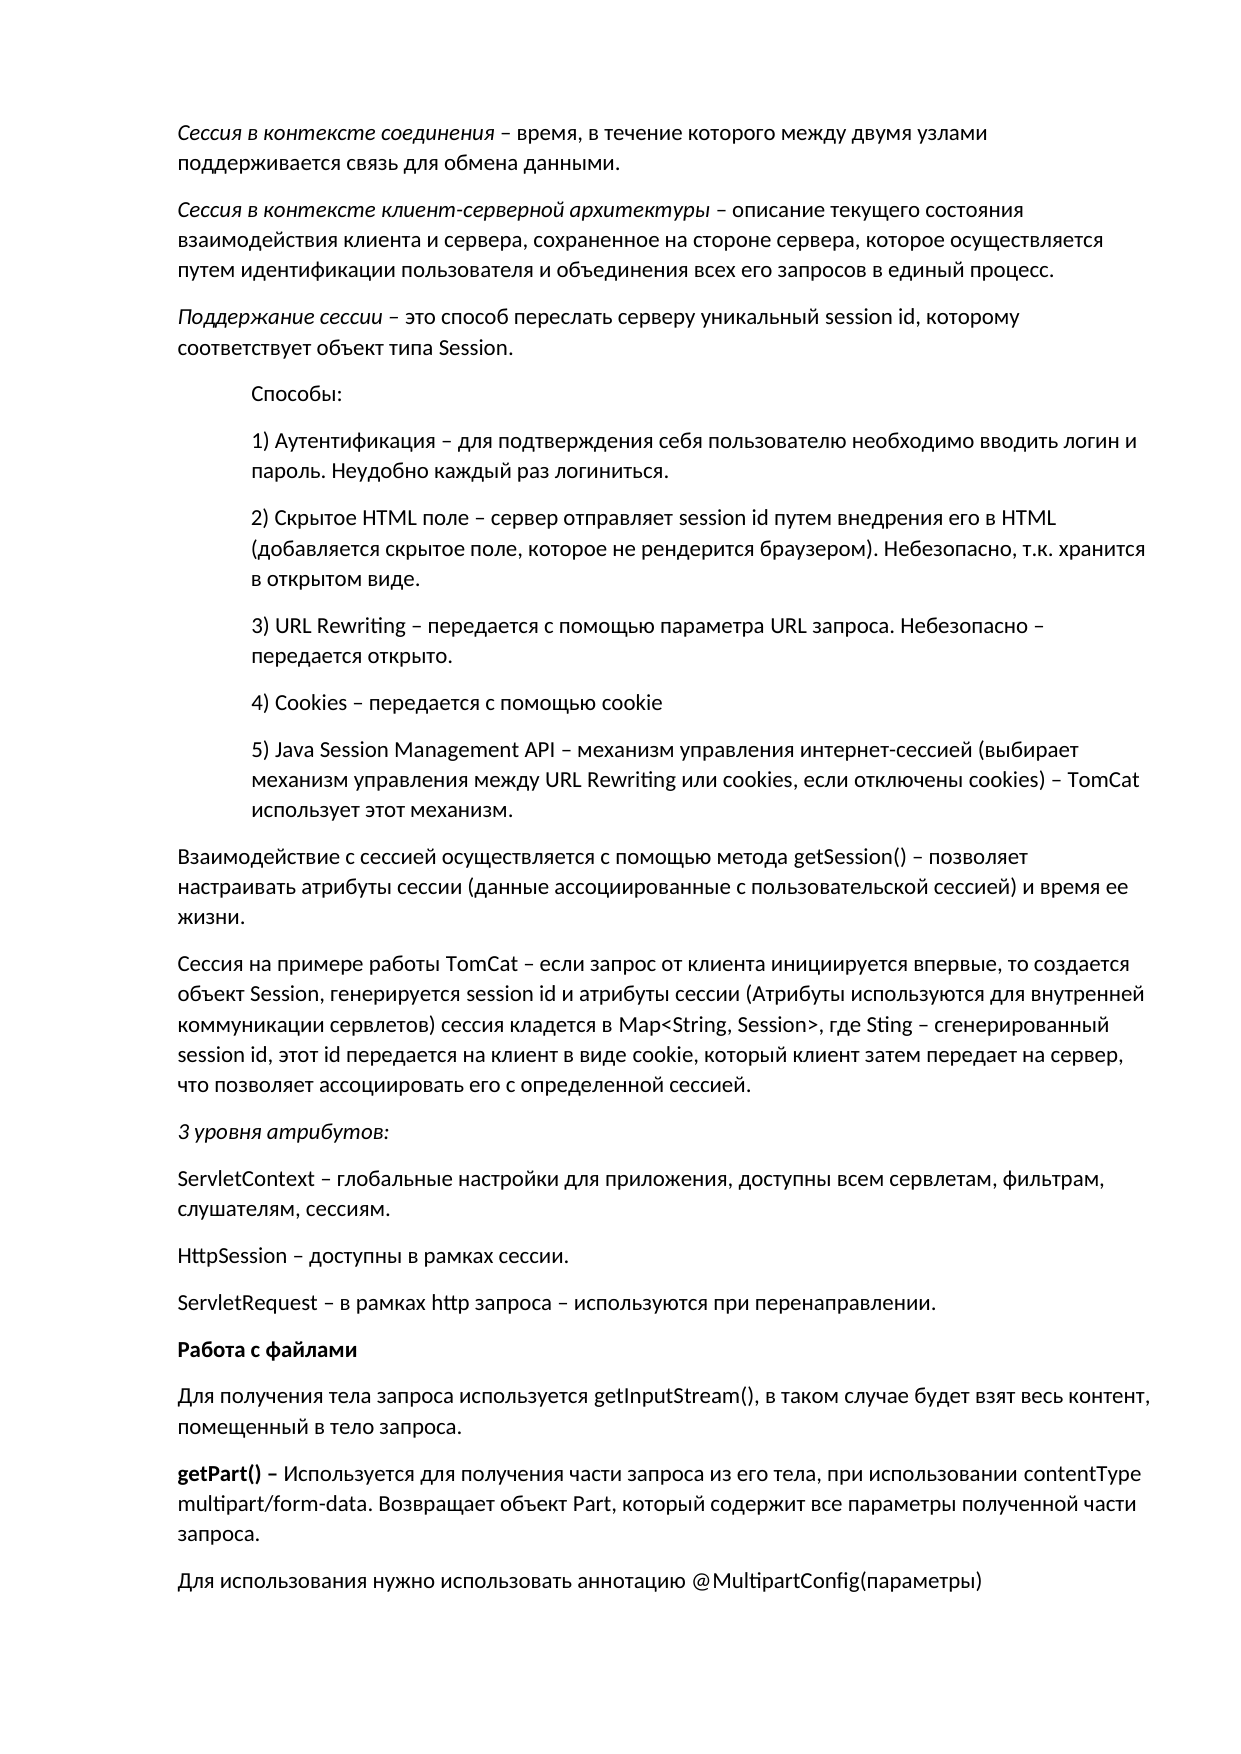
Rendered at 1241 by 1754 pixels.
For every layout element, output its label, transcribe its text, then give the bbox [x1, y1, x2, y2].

text Для получения тела запроса используется getInputStream(), в таком случае будет взят весь контент, помещенный в тело запроса. [177, 1382, 1152, 1440]
text 5) Java Session Management API – механизм управления интернет-сессией (выбирает механизм управления между URL Rewriting или cookies, если отключены cookies) – TomCat использует этот механизм. [251, 735, 1152, 823]
text 1) Аутентификация – для подтверждения себя пользователю необходимо вводить логин и пароль. Неудобно каждый раз логиниться. [251, 426, 1152, 485]
text 3 уровня атрибутов: [177, 1117, 1152, 1145]
text 2) Скрытое HTML поле – сервер отправляет session id путем внедрения его в HTML (добавляется скрытое поле, которое не рендерится браузером). Небезопасно, т.к. хранится в открытом виде. [251, 503, 1152, 592]
text HttpSession – доступны в рамках сессии. [177, 1241, 1152, 1269]
text ServletRequest – в рамках http запроса – используются при перенаправлении. [177, 1288, 1152, 1316]
text Сессия в контексте соединения – время, в течение которого между двумя узлами поддерживается связь для обмена данными. [177, 118, 1152, 176]
text Поддержание сессии – это способ переслать серверу уникальный session id, которому соответствует объект типа Session. [177, 302, 1152, 361]
text Способы: [177, 379, 1152, 408]
text ServletContext – глобальные настройки для приложения, доступны всем сервлетам, фильтрам, слушателям, сессиям. [177, 1164, 1152, 1222]
text Взаимодействие с сессией осуществляется с помощью метода getSession() – позволяет настраивать атрибуты сессии (данные ассоциированные с пользовательской сессией) и время ее жизни. [177, 842, 1152, 931]
text Сессия на примере работы TomCat – если запрос от клиента инициируется впервые, то создается объект Session, генерируется session id и атрибуты сессии (Атрибуты используются для внутренней коммуникации сервлетов) сессия кладется в Map<String, Session>, где Sting – сгенерированный session id, этот id передается на клиент в виде cookie, который клиент затем передает на сервер, что позволяет ассоциировать его с определенной сессией. [177, 949, 1152, 1098]
text 4) Cookies – передается с помощью cookie [177, 688, 1152, 716]
text 3) URL Rewriting – передается с помощью параметра URL запроса. Небезопасно – передается открыто. [251, 611, 1152, 669]
text Работа с файлами [177, 1335, 1152, 1363]
text getPart() – Используется для получения части запроса из его тела, при использовании contentType multipart/form-data. Возвращает объект Part, который содержит все параметры полученной части запроса. [177, 1459, 1152, 1547]
text Сессия в контексте клиент-серверной архитектуры – описание текущего состояния взаимодействия клиента и сервера, сохраненное на стороне сервера, которое осуществляется путем идентификации пользователя и объединения всех его запросов в единый процесс. [177, 195, 1152, 284]
text Для использования нужно использовать аннотацию @MultipartConfig(параметры) [177, 1566, 1152, 1594]
